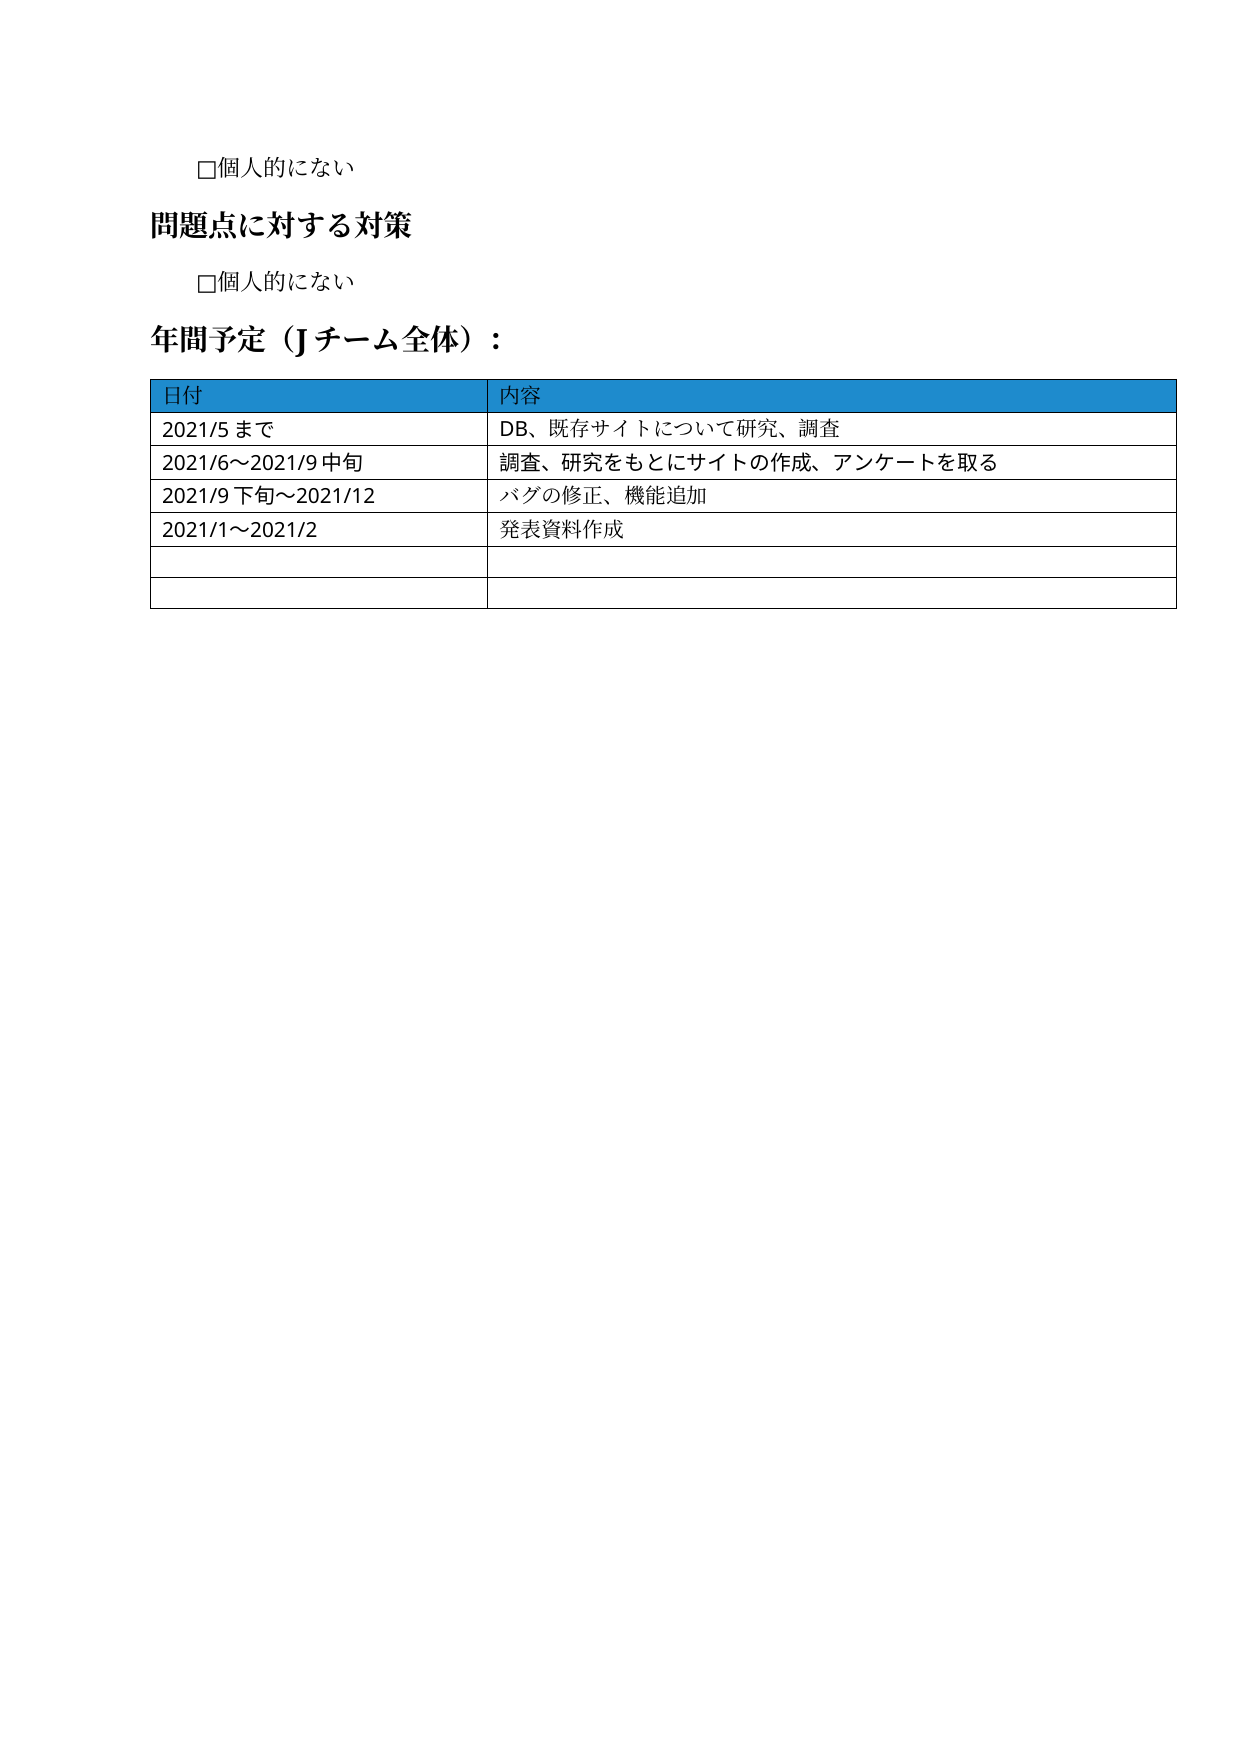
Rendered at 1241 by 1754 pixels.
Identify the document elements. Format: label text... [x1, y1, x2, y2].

table_cell [151, 578, 487, 608]
table_cell 2021/9下旬～2021/12 [151, 480, 487, 512]
table_header 日付 [151, 380, 487, 412]
text □個人的にない [150, 264, 1090, 297]
table_cell [488, 547, 1176, 577]
table_cell バグの修正、機能追加 [488, 480, 1176, 512]
table_header 内容 [488, 380, 1176, 412]
table_cell 調査、研究をもとにサイトの作成、アンケートを取る [488, 446, 1176, 479]
text 問題点に対する対策 [150, 202, 1090, 244]
table_cell 2021/6～2021/9中旬 [151, 446, 487, 479]
table_cell 発表資料作成 [488, 513, 1176, 546]
text □個人的にない [150, 150, 1090, 183]
table_cell DB、既存サイトについて研究、調査 [488, 413, 1176, 445]
text 年間予定（Jチーム全体）： [150, 317, 1090, 359]
table_cell 2021/1～2021/2 [151, 513, 487, 546]
table_cell [151, 547, 487, 577]
table_cell 2021/5まで [151, 413, 487, 445]
table_cell [488, 578, 1176, 608]
